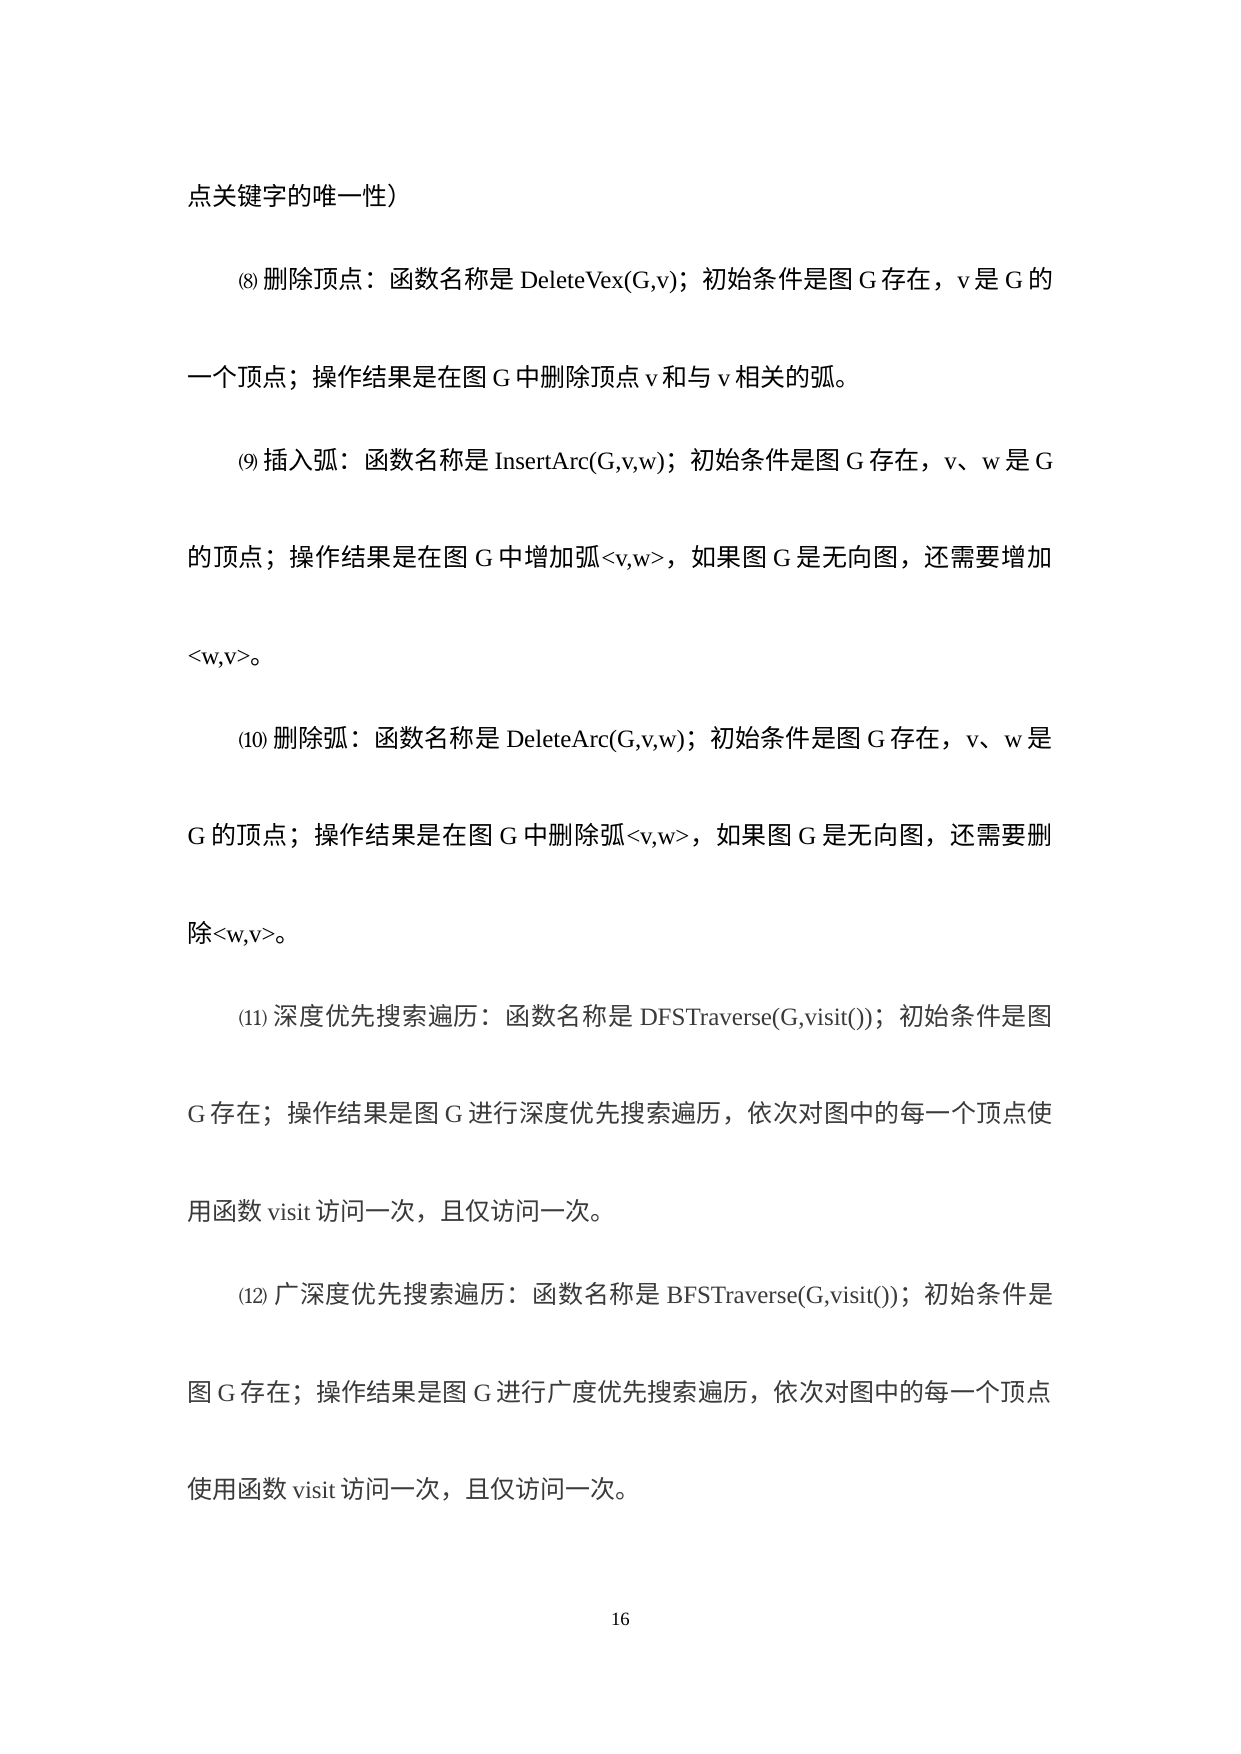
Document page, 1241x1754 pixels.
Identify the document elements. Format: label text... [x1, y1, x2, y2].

text ⑼插入弧：函数名称是InsertArc(G,v,w)；初始条件是图G存在，v、w是G的顶点；操作结果是在图G中增加弧<v,w>，如果图G是无向图，还需要增加<w,v>。 [187, 426, 1053, 686]
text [187, 162, 1053, 227]
text ⑿广深度优先搜索遍历：函数名称是BFSTraverse(G,visit())；初始条件是图G存在；操作结果是图G进行广度优先搜索遍历，依次对图中的每一个顶点使用函数visit访问一次，且仅访问一次。 [187, 1260, 1053, 1520]
text ⑽删除弧：函数名称是DeleteArc(G,v,w)；初始条件是图G存在，v、w是G的顶点；操作结果是在图G中删除弧<v,w>，如果图G是无向图，还需要删除<w,v>。 [187, 704, 1053, 964]
text ⑾深度优先搜索遍历：函数名称是DFSTraverse(G,visit())；初始条件是图G存在；操作结果是图G进行深度优先搜索遍历，依次对图中的每一个顶点使用函数visit访问一次，且仅访问一次。 [187, 982, 1053, 1242]
text ⑻删除顶点：函数名称是DeleteVex(G,v)；初始条件是图G存在，v是G的一个顶点；操作结果是在图G中删除顶点v和与v相关的弧。 [187, 245, 1053, 408]
